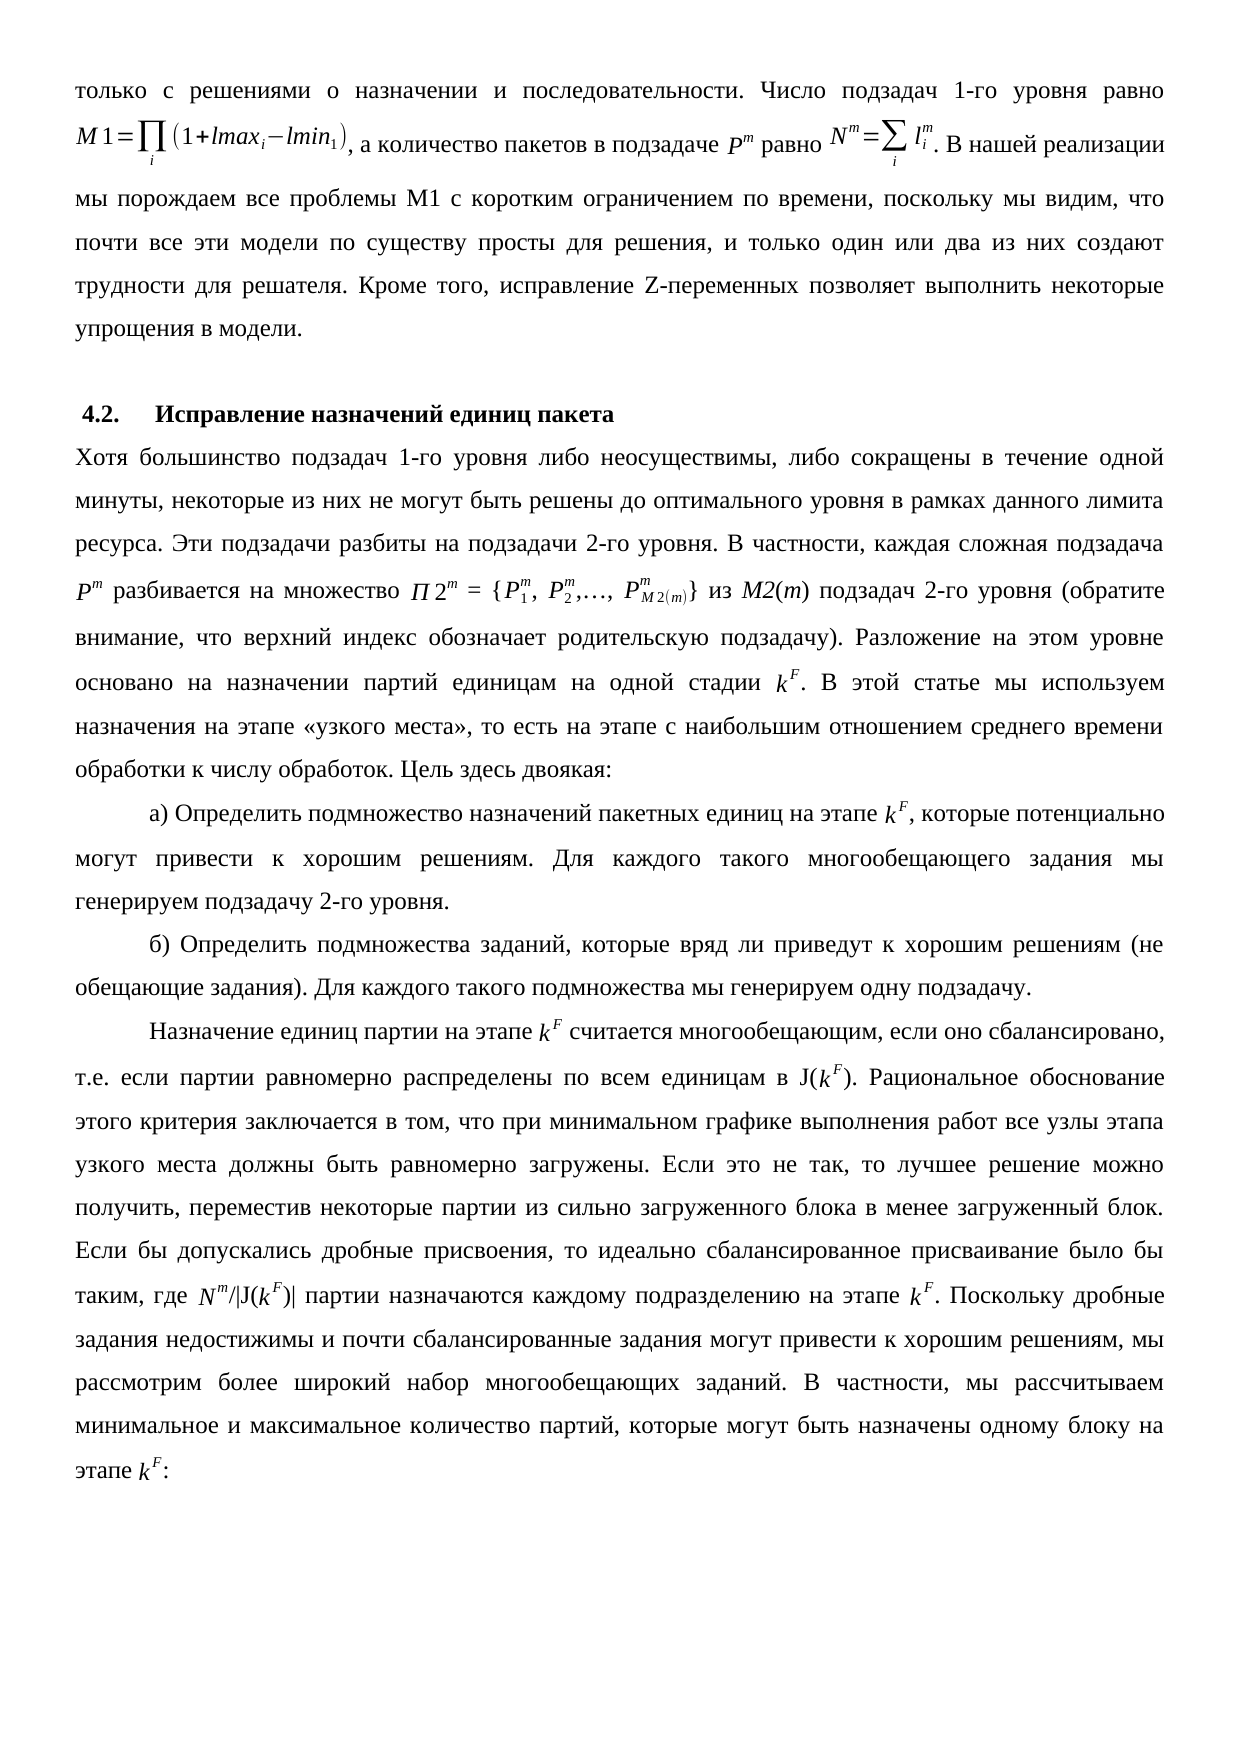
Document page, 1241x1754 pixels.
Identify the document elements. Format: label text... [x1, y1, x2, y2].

text б) Определить подмножества заданий, которые вряд ли приведут к хорошим решениям (не обещающие задания). Для каждого такого подмножества мы генерируем одну подзадачу. [75, 929, 1165, 1001]
text a) Определить подмножество назначений пакетных единиц на этапе , которые потенциально могут привести к хорошим решениям. Для каждого такого многообещающего задания мы генерируем подзадачу 2-го уровня. [75, 797, 1165, 914]
text Назначение единиц партии на этапе считается многообещающим, если оно сбалансировано, т.е. если партии равномерно распределены по всем единицам в J(). Рациональное обоснование этого критерия заключается в том, что при минимальном графике выполнения работ все узлы этапа узкого места должны быть равномерно загружены. Если это не так, то лучшее решение можно получить, переместив некоторые партии из сильно загруженного блока в менее загруженный блок. Если бы допускались дробные присвоения, то идеально сбалансированное присваивание было бы таким, где /|J()| партии назначаются каждому подразделению на этапе . Поскольку дробные задания недостижимы и почти сбалансированные задания могут привести к хорошим решениям, мы рассмотрим более широкий набор многообещающих заданий. В частности, мы рассчитываем минимальное и максимальное количество партий, которые могут быть назначены одному блоку на этапе : [75, 1015, 1165, 1485]
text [75, 75, 1165, 342]
text Хотя большинство подзадач 1-го уровня либо неосуществимы, либо сокращены в течение одной минуты, некоторые из них не могут быть решены до оптимального уровня в рамках данного лимита ресурса. Эти подзадачи разбиты на подзадачи 2-го уровня. В частности, каждая сложная подзадача разбивается на множество = {, ,…, } из M2(m) подзадач 2-го уровня (обратите внимание, что верхний индекс обозначает родительскую подзадачу). Разложение на этом уровне основано на назначении партий единицам на одной стадии . В этой статье мы используем назначения на этапе «узкого места», то есть на этапе с наибольшим отношением среднего времени обработки к числу обработок. Цель здесь двоякая: [75, 442, 1165, 783]
list Исправление назначений единиц пакета [82, 399, 1165, 428]
